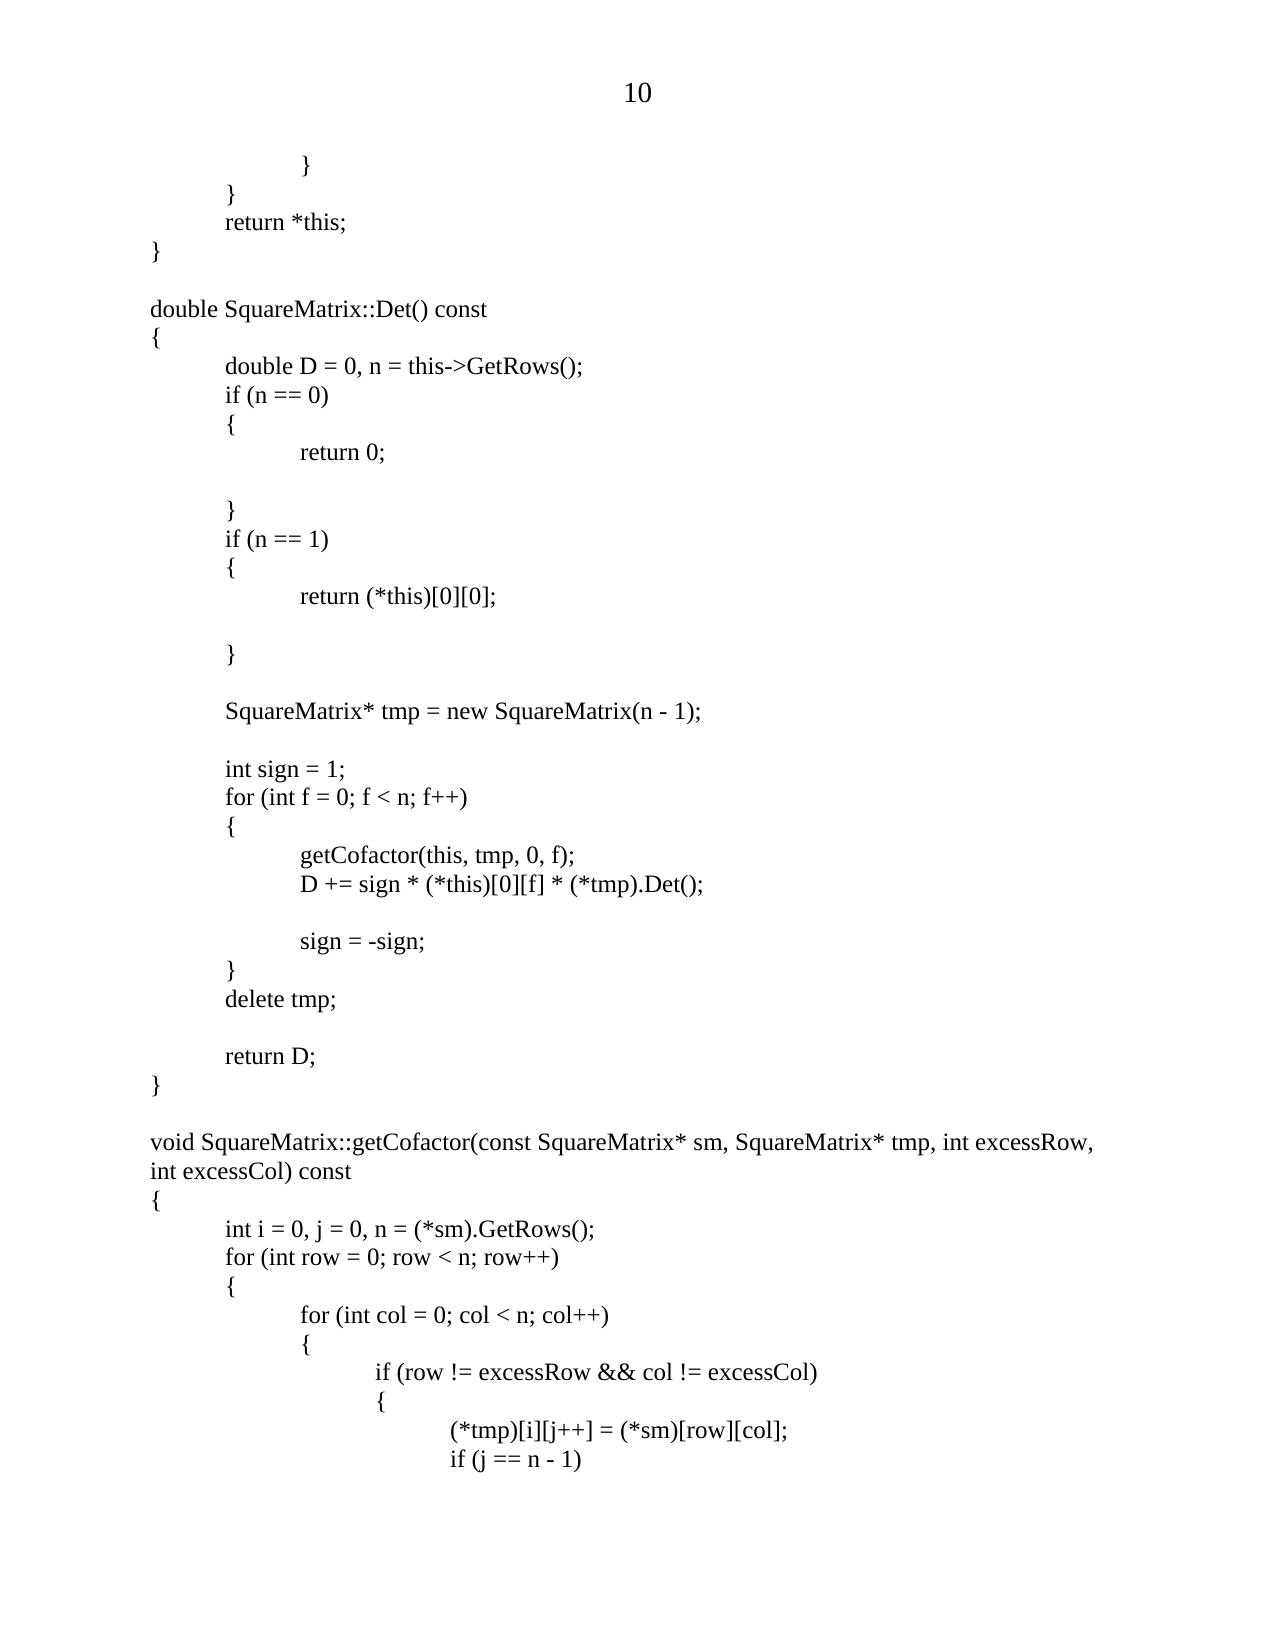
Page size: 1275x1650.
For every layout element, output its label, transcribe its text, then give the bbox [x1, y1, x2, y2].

list if (j == n - 1) [150, 1444, 1125, 1472]
list return 0; [150, 437, 1125, 466]
list } [150, 639, 1125, 667]
list } [150, 1070, 1125, 1099]
list } [150, 955, 1125, 984]
list sign = -sign; [150, 926, 1125, 955]
list (*tmp)[i][j++] = (*sm)[row][col]; [150, 1415, 1125, 1444]
list if (n == 1) [150, 524, 1125, 552]
list for (int f = 0; f < n; f++) [150, 782, 1125, 811]
list delete tmp; [150, 984, 1125, 1012]
list { [150, 811, 1125, 840]
list if (row != excessRow && col != excessCol) [150, 1357, 1125, 1386]
list D += sign * (*this)[0][f] * (*tmp).Det(); [150, 869, 1125, 897]
list getCofactor(this, tmp, 0, f); [150, 840, 1125, 869]
list { [150, 1386, 1125, 1415]
list } [150, 236, 1125, 265]
list } [150, 150, 1125, 179]
list int sign = 1; [150, 754, 1125, 782]
list { [150, 1271, 1125, 1300]
list if (n == 0) [150, 380, 1125, 409]
list { [150, 552, 1125, 581]
list void SquareMatrix::getCofactor(const SquareMatrix* sm, SquareMatrix* tmp, int excessRow, int excessCol) const [150, 1127, 1125, 1185]
list } [150, 495, 1125, 524]
list return *this; [150, 207, 1125, 236]
list { [150, 1329, 1125, 1357]
list SquareMatrix* tmp = new SquareMatrix(n - 1); [150, 696, 1125, 725]
list { [150, 1185, 1125, 1214]
list return D; [150, 1041, 1125, 1070]
list return (*this)[0][0]; [150, 581, 1125, 610]
list double D = 0, n = this->GetRows(); [150, 351, 1125, 380]
list double SquareMatrix::Det() const [150, 294, 1125, 322]
list { [150, 322, 1125, 351]
list } [150, 179, 1125, 207]
list int i = 0, j = 0, n = (*sm).GetRows(); [150, 1214, 1125, 1242]
list for (int col = 0; col < n; col++) [150, 1300, 1125, 1329]
list { [150, 409, 1125, 437]
list for (int row = 0; row < n; row++) [150, 1242, 1125, 1271]
